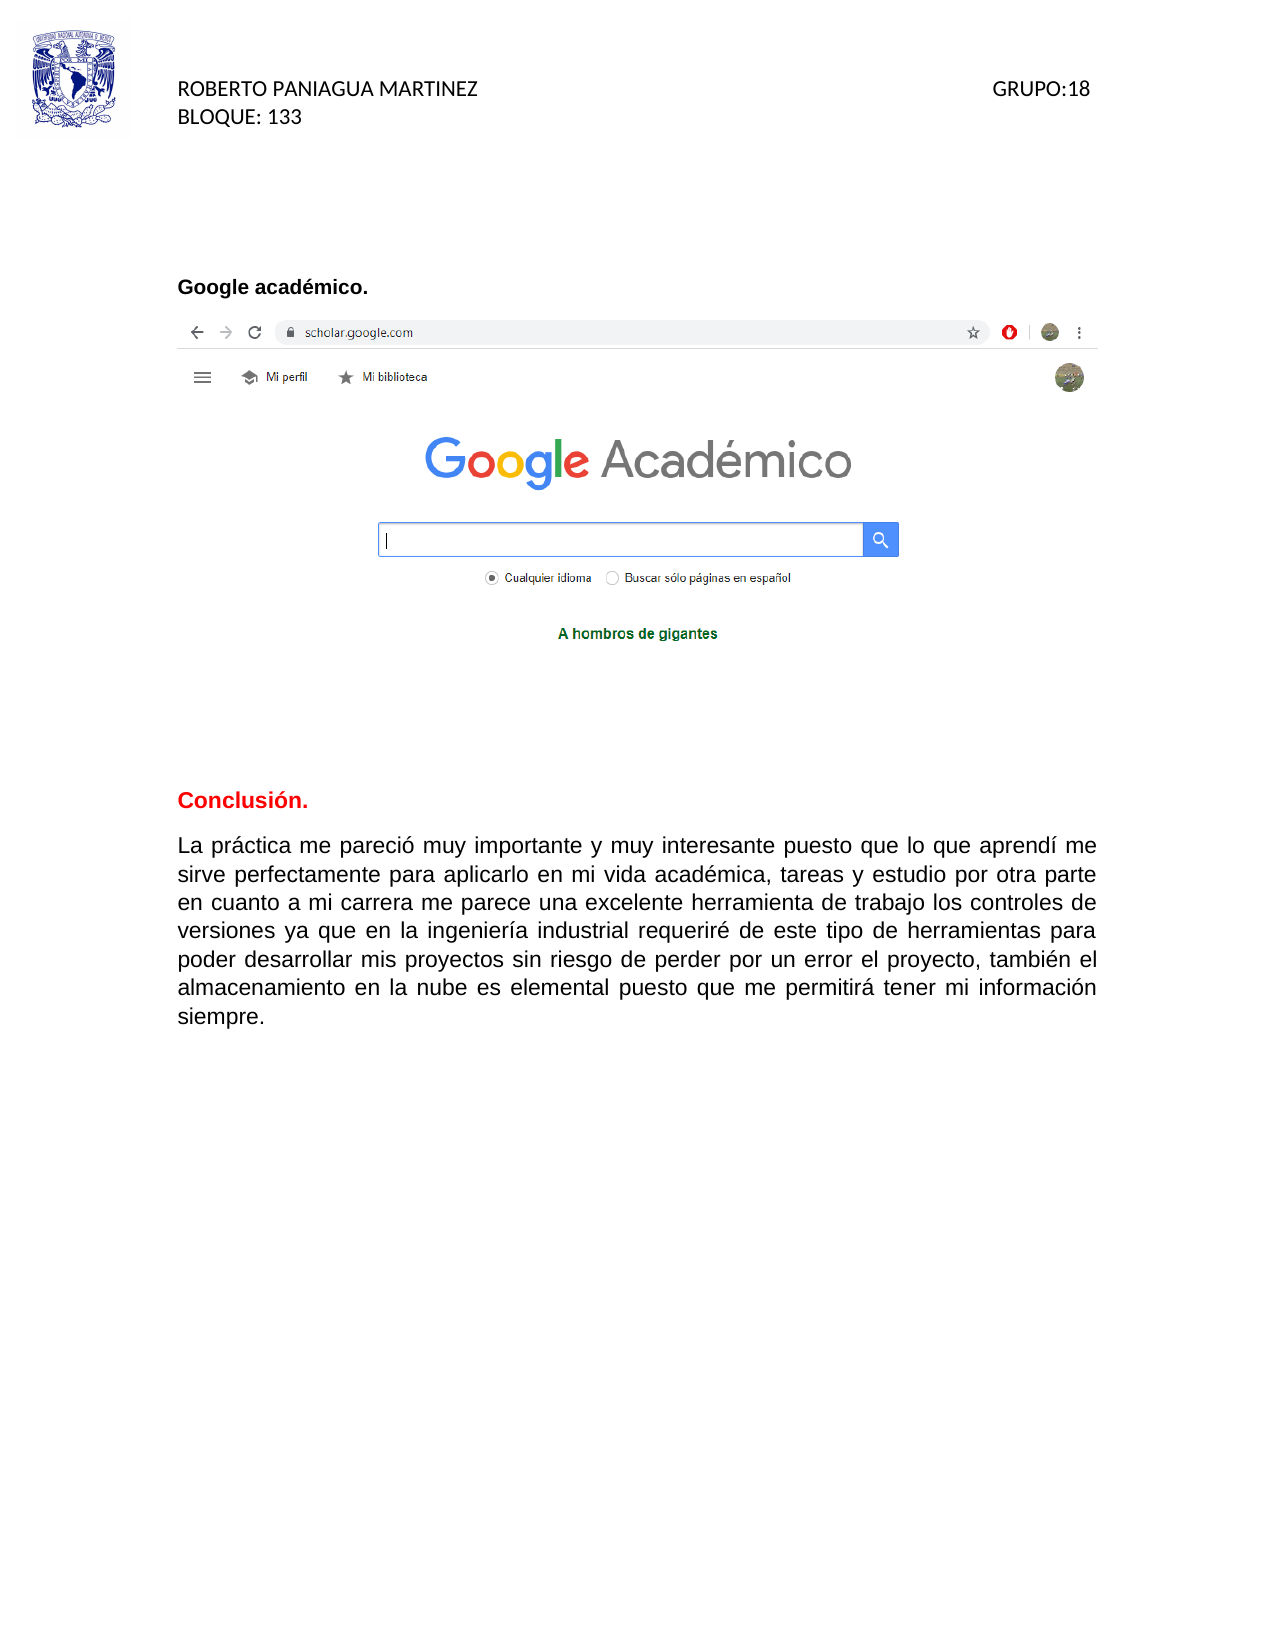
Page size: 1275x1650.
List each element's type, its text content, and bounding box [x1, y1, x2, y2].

picture [177, 317, 1098, 684]
picture [14, 19, 134, 139]
text Conclusión. [177, 787, 1098, 813]
text Google académico. [177, 275, 1098, 299]
text La práctica me pareció muy importante y muy interesante puesto que lo que aprendí me sirve perfectamente para aplicarlo en mi vida académica, tareas y estudio por otra parte en cuanto a mi carrera me parece una excelente herramienta de trabajo los controles de versiones ya que en la ingeniería industrial requeriré de este tipo de herramientas para poder desarrollar mis proyectos sin riesgo de perder por un error el proyecto, también el almacenamiento en la nube es elemental puesto que me permitirá tener mi información siempre. [177, 832, 1098, 1029]
